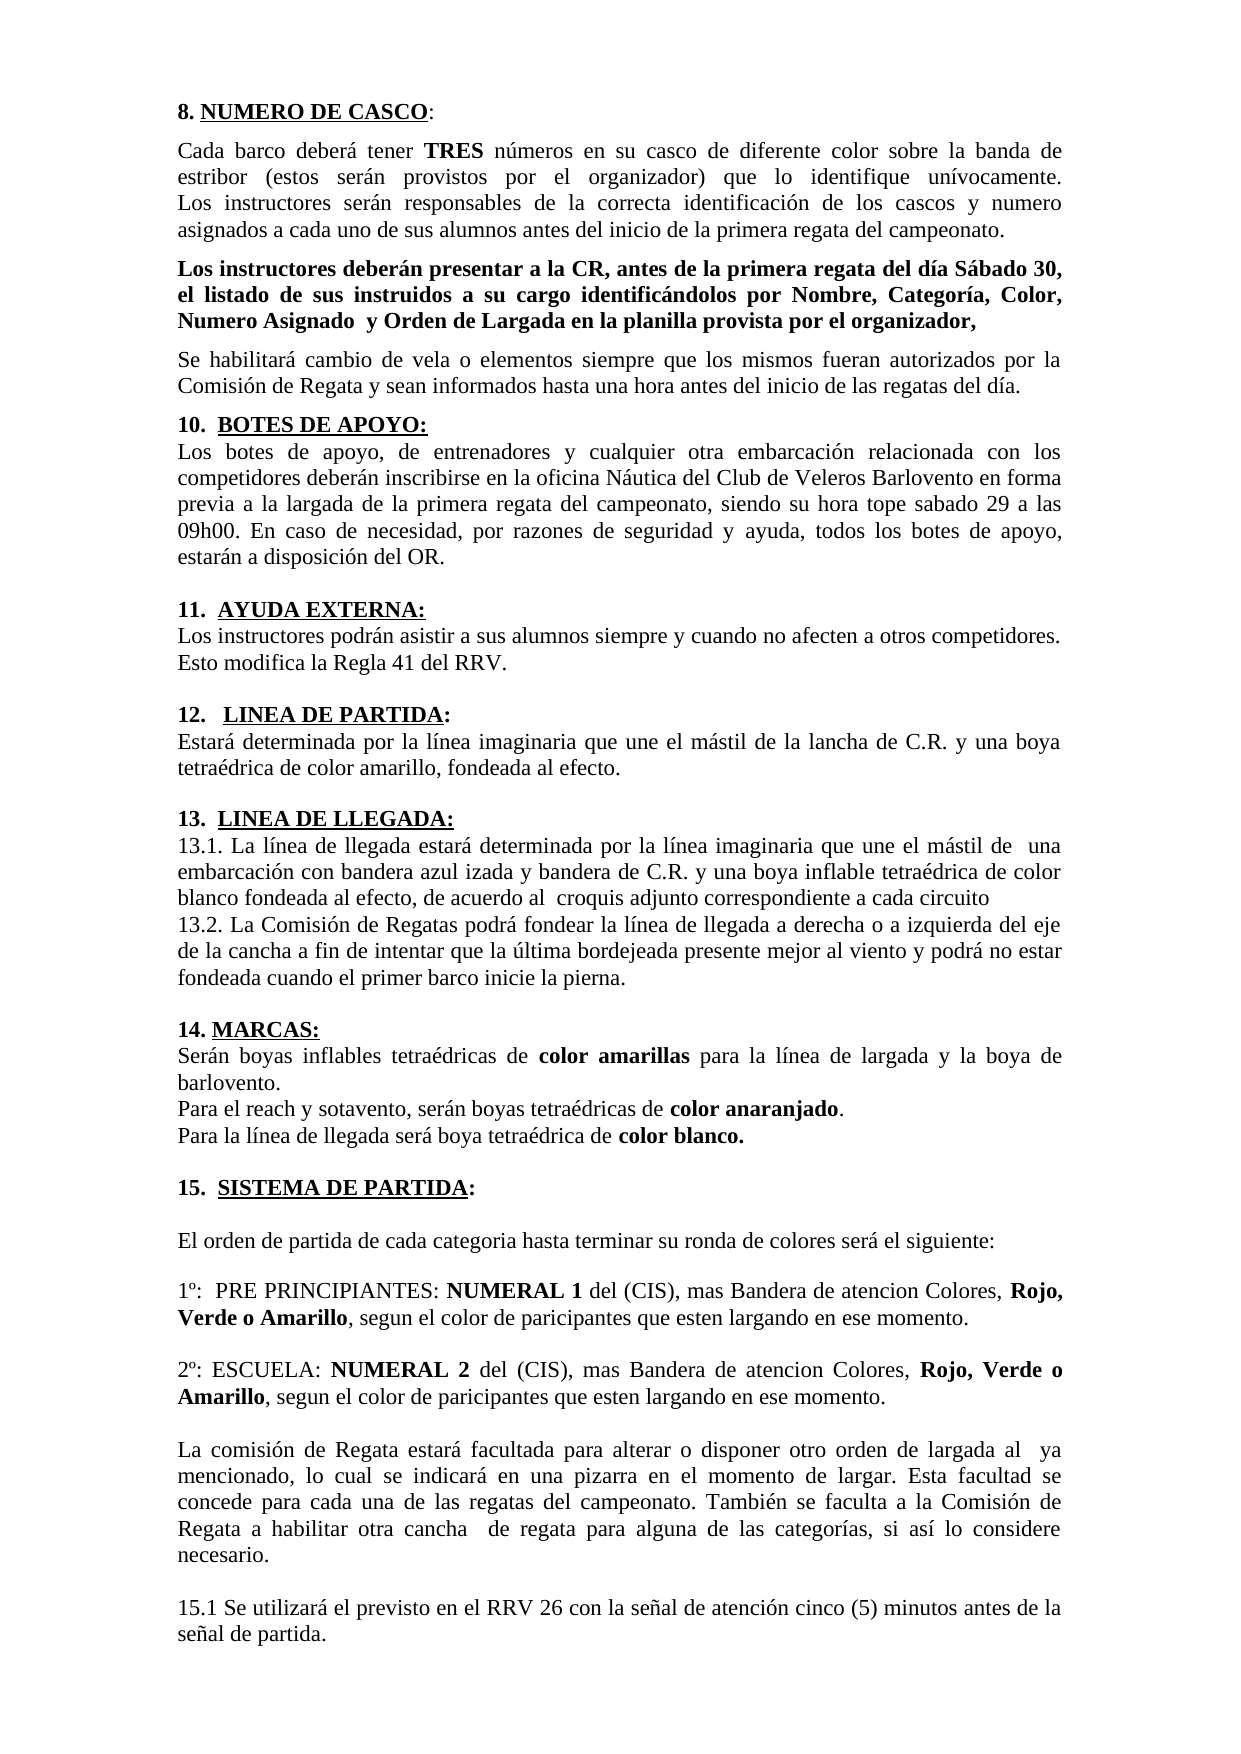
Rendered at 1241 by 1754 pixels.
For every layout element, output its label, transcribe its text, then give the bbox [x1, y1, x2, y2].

text 15.1 Se utilizará el previsto en el RRV 26 con la señal de atención cinco (5) minutos antes de la señal de partida. [177, 1594, 1063, 1646]
text 10. BOTES DE APOYO: [177, 411, 1063, 438]
text La comisión de Regata estará ltada para alterar o disponer otro orden de largada al ya mencionado, lo cual se indicará en una pizarra en el momento de largar. Esta ltad se concede para cada una de las regatas del campeonato. También se lta a la Comisión de Regata a habilitar otra cancha de regata para alguna de las categorías, si así lo considere necesario. [177, 1436, 1063, 1567]
text Los instructores deberán presentar a la CR, antes de la primera regata del día Sábado 30, el listado de sus instruidos a su cargo identificándolos por Nombre, Categoría, Color, Numero Asignado y Orden de Largada en la planilla provista por el organizador, [177, 255, 1063, 334]
text 14. MARCAS: [177, 1016, 1063, 1043]
text 11. AYUDA EXTERNA: [177, 596, 1063, 622]
text Serán boyas inflables tetraédricas de color amarillas para la línea de largada y la boya de barlovento. [177, 1043, 1063, 1095]
text Los botes de apoyo, de entrenadores y cualquier otra embarcación relacionada con los competidores deberán inscribirse en del Club de Veleros Barlovento en forma previa a la largada de la primera regata del campeonato, siendo su hora tope sabado las 09h00. En caso de necesidad, por razones de seguridad y ayuda, todos los botes de apoyo, estarán a disposición del OR. [177, 438, 1063, 569]
text El orden de partida de cada categoria hasta terminar su ronda de colores será el siguiente: [177, 1227, 1063, 1253]
text 13. LINEA DE LLEGADA: [177, 805, 1063, 832]
text 13.2. La Comisión de Regatas podrá fondear la línea de llegada a derecha o a izquierda del eje de la cancha a fin de intentar que la última bordejeada presente mejor al viento y podrá no estar fondeada cuando el primer barco inicie la pierna. [177, 911, 1063, 990]
text Para la línea de llegada será boya tetraédrica de color blanco. [177, 1122, 1063, 1148]
text 13.1. La línea de llegada estará determinada por la línea imaginaria que une el mástil de una embarcación con bandera azul izada y bandera de C.R. y una boya inflable tetraédrica de color blanco fondeada al efecto, de acuerdo al croquis adjunto correspondiente a cada circuito [177, 832, 1063, 911]
text 2º: ESCUELA: NUMERAL 2 del (CIS), mas Bandera de atencion Colores, Rojo, Verde o Amarillo, segun el color de paricipantes que esten largando en ese momento. [177, 1357, 1063, 1409]
text Los instructores podrán asistir a sus alumnos siempre y cuando no afecten a otros competidores. Esto modifica la Regla 41 del RRV. [177, 622, 1063, 675]
text 8. NUMERO DE CASCO: [177, 98, 1063, 124]
text 1º: PRE PRINCIPIANTES: NUMERAL 1 del (CIS), mas Bandera de atencion Colores, Rojo, Verde o Amarillo, segun el color de paricipantes que esten largando en ese momento. [177, 1277, 1063, 1330]
text Estará determinada por la línea imaginaria que une el mástil de la lancha de C.R. y una boya tetraédrica de color amarillo, fondeada al efecto. [177, 728, 1063, 780]
text Para el reach y sotavento, serán boyas tetraédricas de color anaranjado. [177, 1095, 1063, 1122]
text 15. SISTEMA DE PARTIDA: [177, 1174, 1063, 1201]
text Cada barco deberá tener TRES números en su casco de diferente color sobre la banda de estribor (estos serán provistos por el organizador) que lo identifique unívocamente. Los instructores serán responsables de la correcta identificación de los cascos y numero asignados a cada uno de sus alumnos antes del inicio de la primera regata del campeonato. [177, 137, 1063, 242]
text Se habilitará cambio de vela o elementos siempre que los mismos fueran autorizados por la Comisión de Regata y sean informados hasta una hora antes del inicio de las regatas del día. [177, 346, 1063, 399]
text 12. LINEA DE PARTIDA: [177, 701, 1063, 728]
